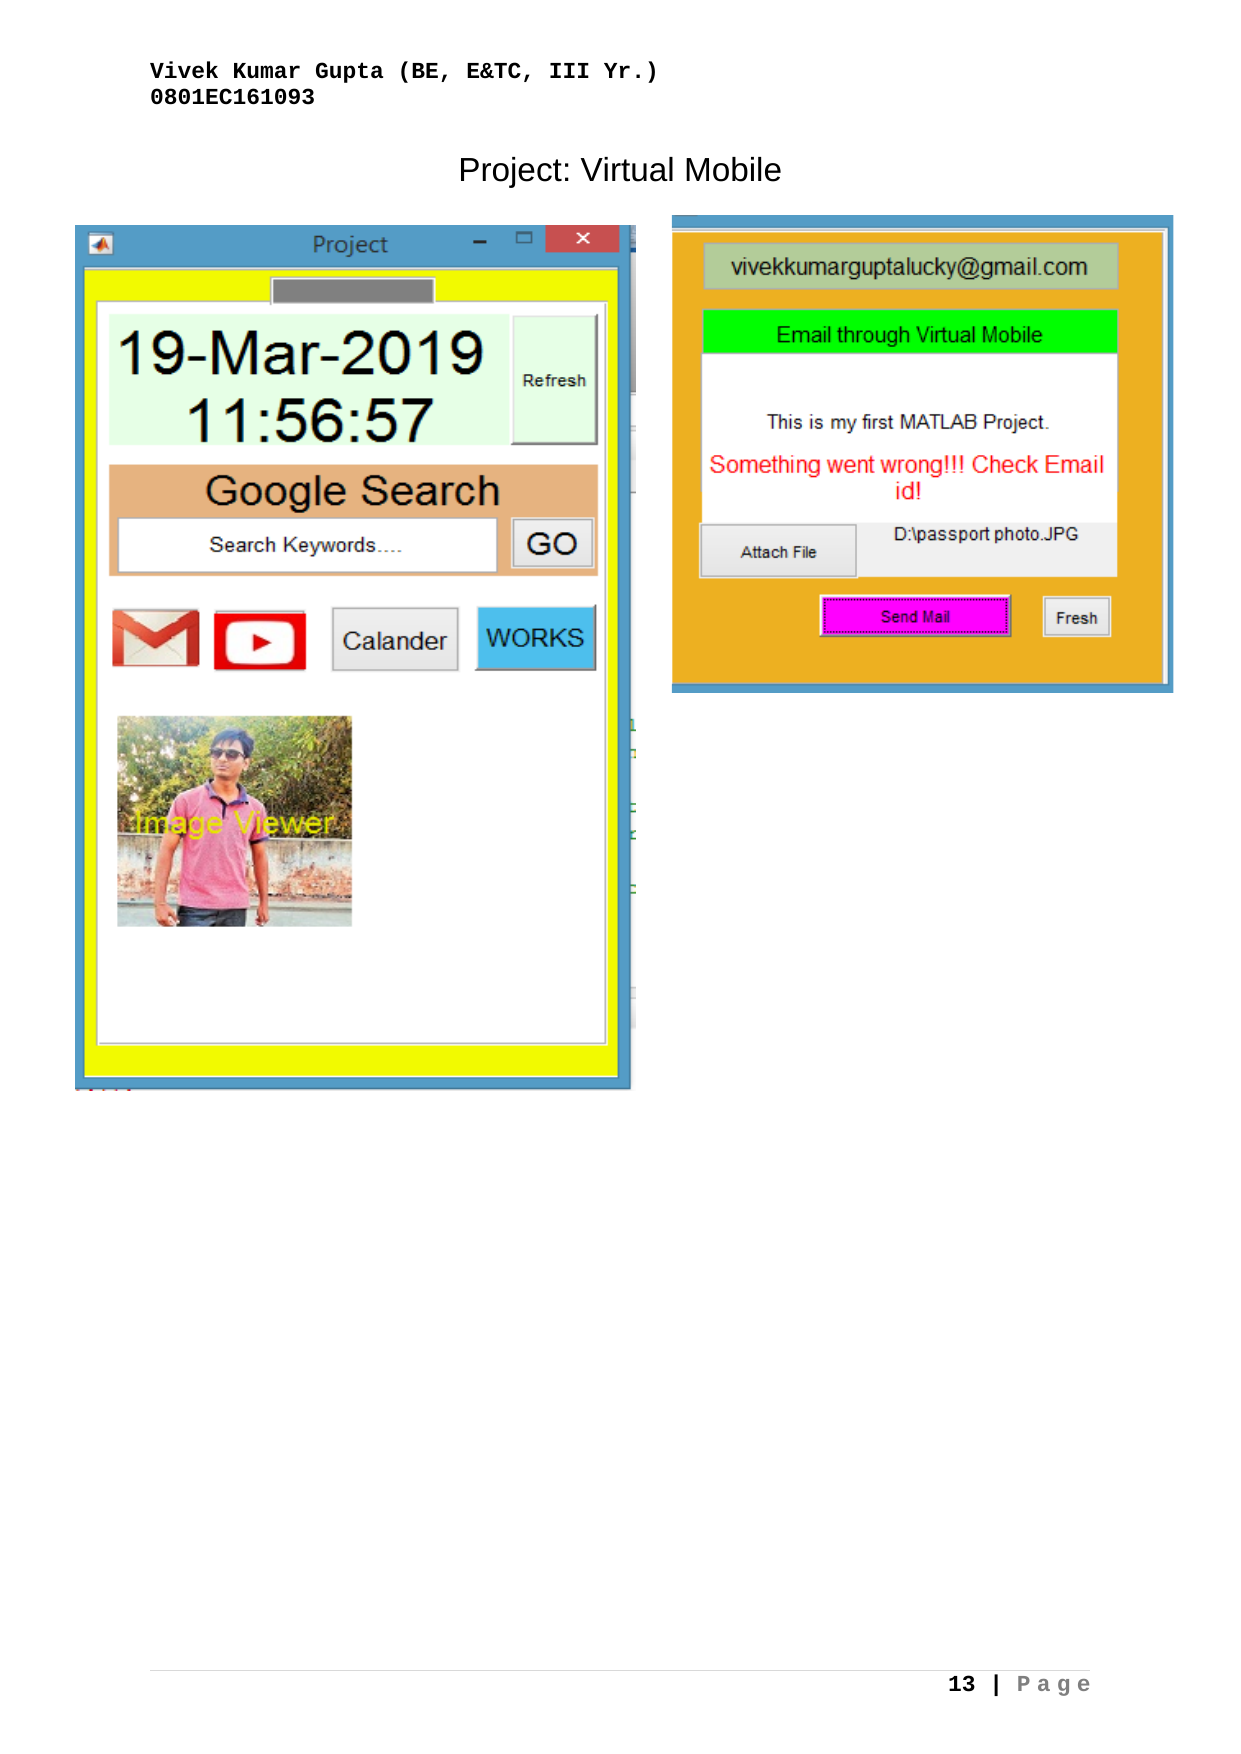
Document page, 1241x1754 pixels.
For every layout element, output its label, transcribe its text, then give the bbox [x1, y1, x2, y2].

picture [75, 225, 636, 1091]
picture [671, 215, 1174, 693]
subtitle Project: Virtual Mobile [150, 150, 1090, 188]
